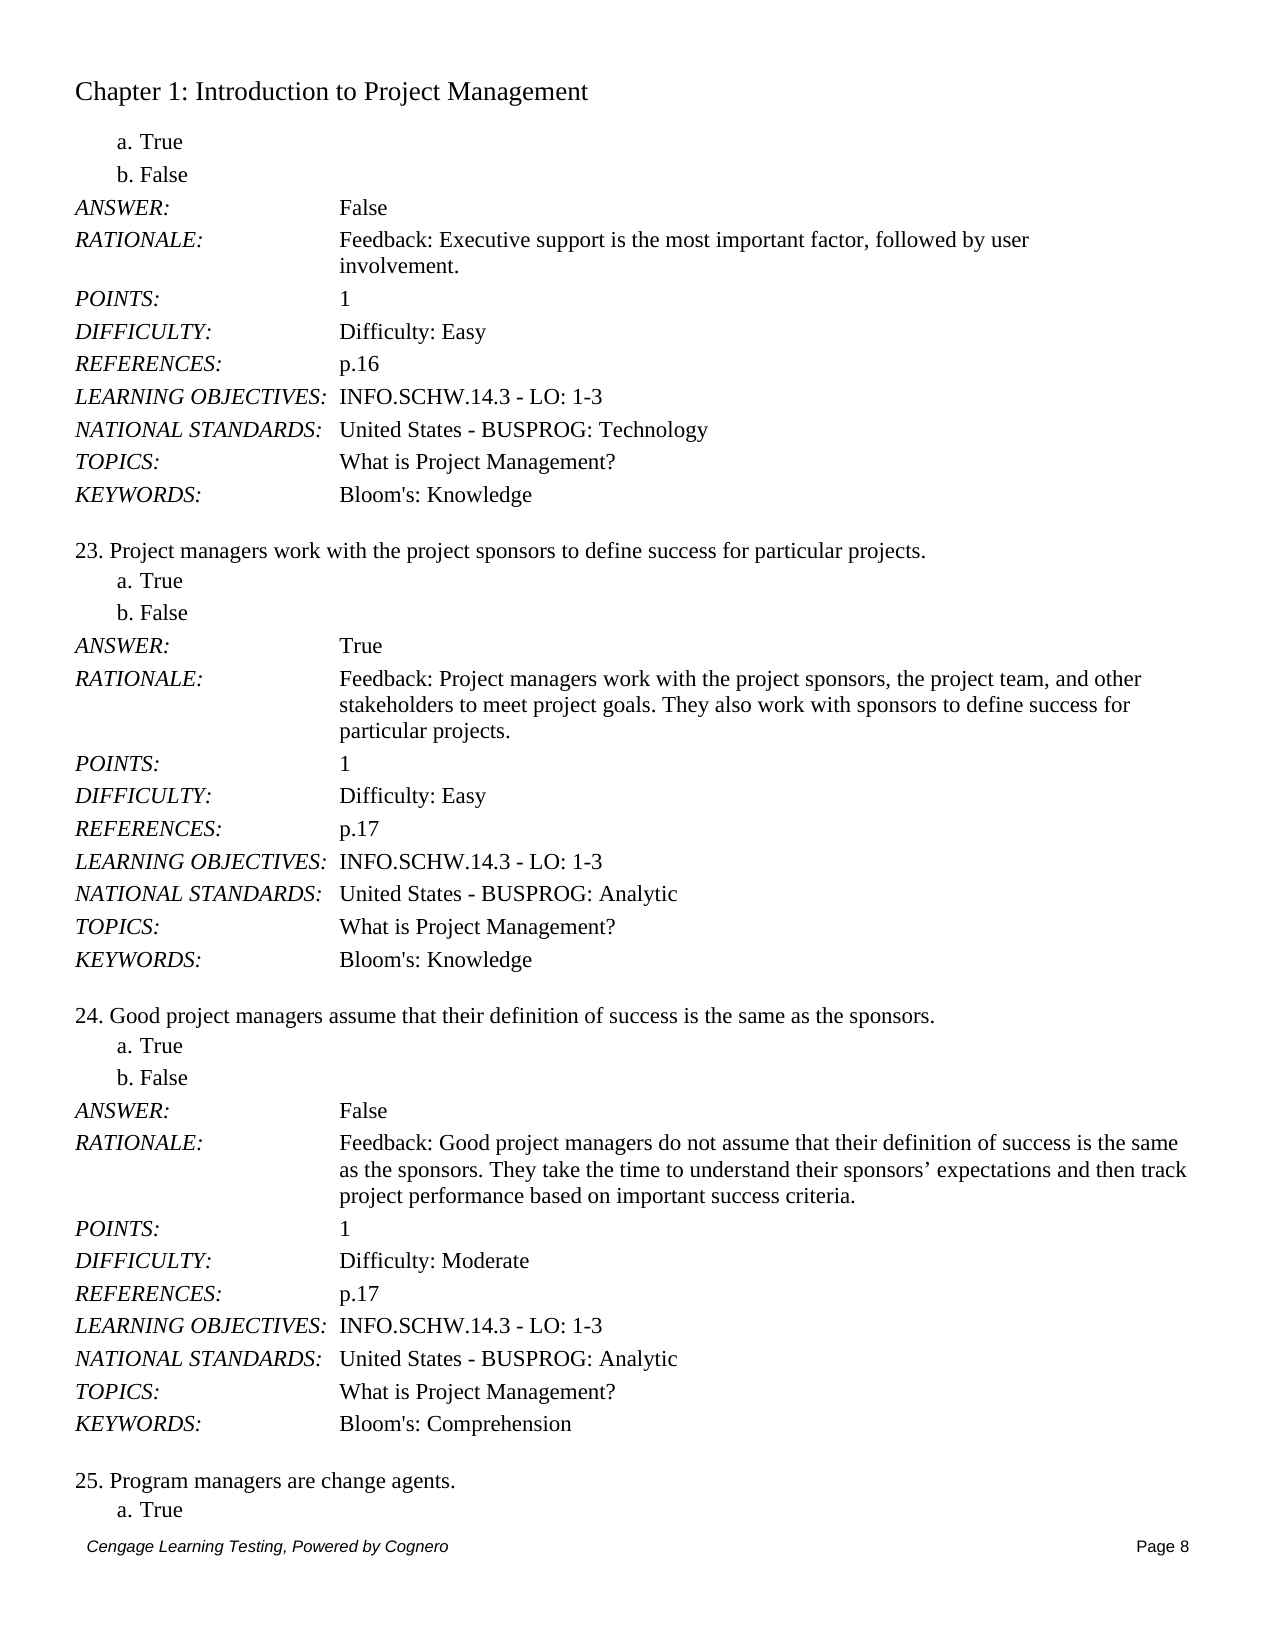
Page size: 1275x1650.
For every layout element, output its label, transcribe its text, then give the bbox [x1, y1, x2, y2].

table_header 23. Project managers work with the project sponsors to define success for particular projects. [75, 564, 1200, 975]
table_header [75, 1493, 1200, 1526]
table_header 24. Good project managers assume that their definition of success is the same as the sponsors. [75, 1028, 1200, 1440]
table_header 22. According to a 2013 CHAOS study, user involvement is the most important factor that contributes to the success of IT projects.​ [75, 125, 1200, 510]
